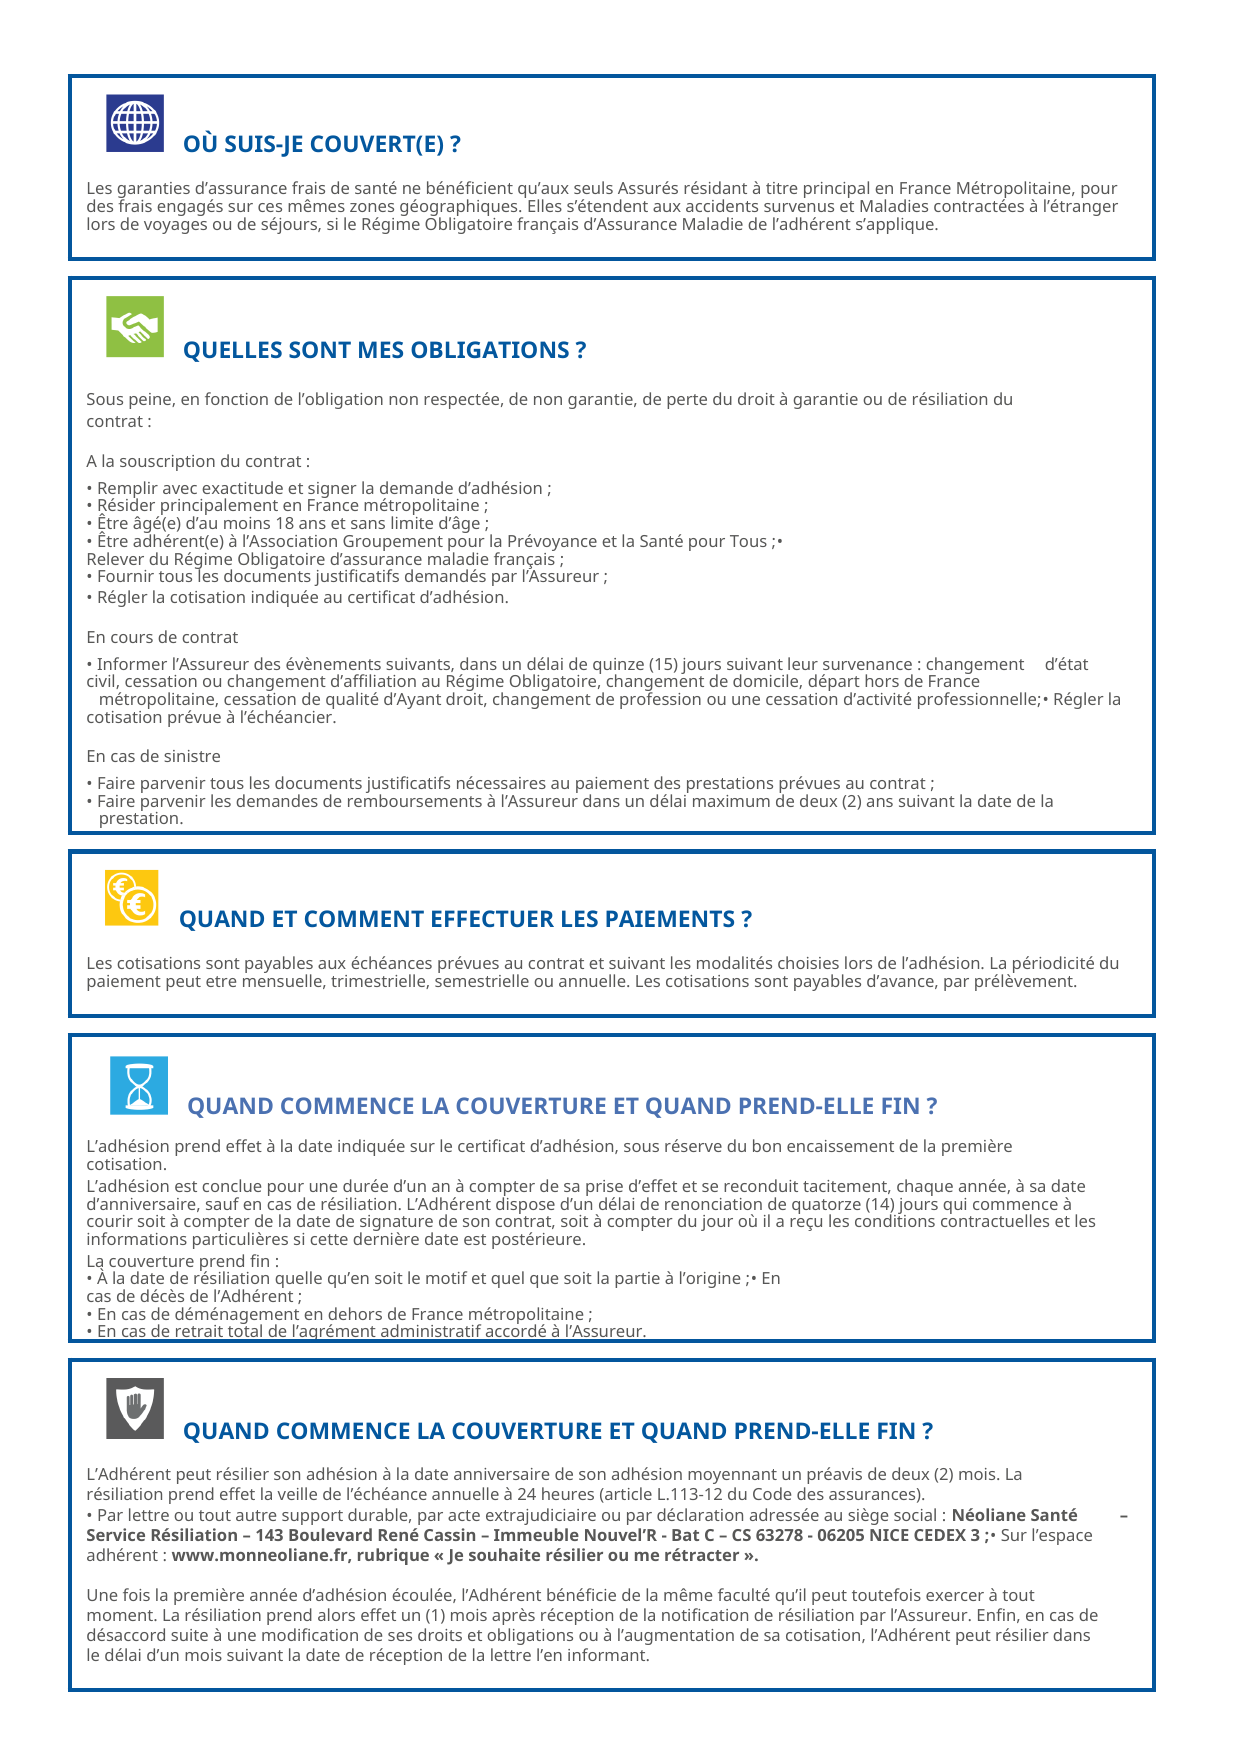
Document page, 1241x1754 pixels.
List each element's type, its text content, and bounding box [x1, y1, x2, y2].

table_header QUAND ET COMMENT EFFECTUER LES PAIEMENTS ? Les cotisations sont payables aux échéances prévues au contrat et suivant les modalités choisies lors de l’adhésion. La périodicité du paiement peut etre mensuelle, trimestrielle, semestrielle ou annuelle. Les cotisations sont payables d’avance, par prélèvement. [72, 854, 1152, 1014]
picture [105, 93, 164, 152]
picture [105, 295, 164, 359]
table_header QUAND COMMENCE LA COUVERTURE ET QUAND PREND-ELLE FIN ? L’Adhérent peut résilier son adhésion à la date anniversaire de son adhésion moyennant un préavis de deux (2) mois. La résiliation prend effet la veille de l’échéance annuelle à 24 heures (article L.113-12 du Code des assurances). • Par lettre ou tout autre support durable, par acte extrajudiciaire ou par déclaration adressée au siège social : Néoliane Santé – Service Résiliation – 143 Boulevard René Cassin – Immeuble Nouvel’R - Bat C – CS 63278 - 06205 NICE CEDEX 3 ;• Sur l’espace adhérent : www.monneoliane.fr, rubrique « Je souhaite résilier ou me rétracter ». Une fois la première année d’adhésion écoulée, l’Adhérent bénéficie de la même faculté qu’il peut toutefois exercer à tout moment. La résiliation prend alors effet un (1) mois après réception de la notification de résiliation par l’Assureur. Enfin, en cas de désaccord suite à une modification de ses droits et obligations ou à l’augmentation de sa cotisation, l’Adhérent peut résilier dans le délai d’un mois suivant la date de réception de la lettre l’en informant. [72, 1362, 1152, 1687]
picture [109, 1056, 168, 1115]
table_header QUELLES SONT MES OBLIGATIONS ? Sous peine, en fonction de l’obligation non respectée, de non garantie, de perte du droit à garantie ou de résiliation du contrat : A la souscription du contrat : • Remplir avec exactitude et signer la demande d’adhésion ; • Résider principalement en France métropolitaine ; • Être âgé(e) d’au moins 18 ans et sans limite d’âge ; • Être adhérent(e) à l’Association Groupement pour la Prévoyance et la Santé pour Tous ;• Relever du Régime Obligatoire d’assurance maladie français ; • Fournir tous les documents justificatifs demandés par l’Assureur ; • Régler la cotisation indiquée au certificat d’adhésion. En cours de contrat • Informer l’Assureur des évènements suivants, dans un délai de quinze (15) jours suivant leur survenance : changement d’état civil, cessation ou changement d’affiliation au Régime Obligatoire, changement de domicile, départ hors de France métropolitaine, cessation de qualité d’Ayant droit, changement de profession ou une cessation d’activité professionnelle;• Régler la cotisation prévue à l’échéancier. En cas de sinistre • Faire parvenir tous les documents justificatifs nécessaires au paiement des prestations prévues au contrat ; • Faire parvenir les demandes de remboursements à l’Assureur dans un délai maximum de deux (2) ans suivant la date de la prestation. [72, 280, 1152, 831]
table_header QUAND COMMENCE LA COUVERTURE ET QUAND PREND-ELLE FIN ? L’adhésion prend effet à la date indiquée sur le certificat d’adhésion, sous réserve du bon encaissement de la première cotisation. L’adhésion est conclue pour une durée d’un an à compter de sa prise d’effet et se reconduit tacitement, chaque année, à sa date d’anniversaire, sauf en cas de résiliation. L’Adhérent dispose d’un délai de renonciation de quatorze (14) jours qui commence à courir soit à compter de la date de signature de son contrat, soit à compter du jour où il a reçu les conditions contractuelles et les informations particulières si cette dernière date est postérieure. La couverture prend fin : • À la date de résiliation quelle qu’en soit le motif et quel que soit la partie à l’origine ;• En cas de décès de l’Adhérent ; • En cas de déménagement en dehors de France métropolitaine ; • En cas de retrait total de l’agrément administratif accordé à l’Assureur. [72, 1037, 1152, 1339]
picture [103, 868, 160, 927]
table_header OÙ SUIS-JE COUVERT(E) ? Les garanties d’assurance frais de santé ne bénéficient qu’aux seuls Assurés résidant à titre principal en France Métropolitaine, pour des frais engagés sur ces mêmes zones géographiques. Elles s’étendent aux accidents survenus et Maladies contractées à l’étranger lors de voyages ou de séjours, si le Régime Obligatoire français d’Assurance Maladie de l’adhérent s’applique. [72, 78, 1152, 257]
picture [105, 1377, 164, 1440]
